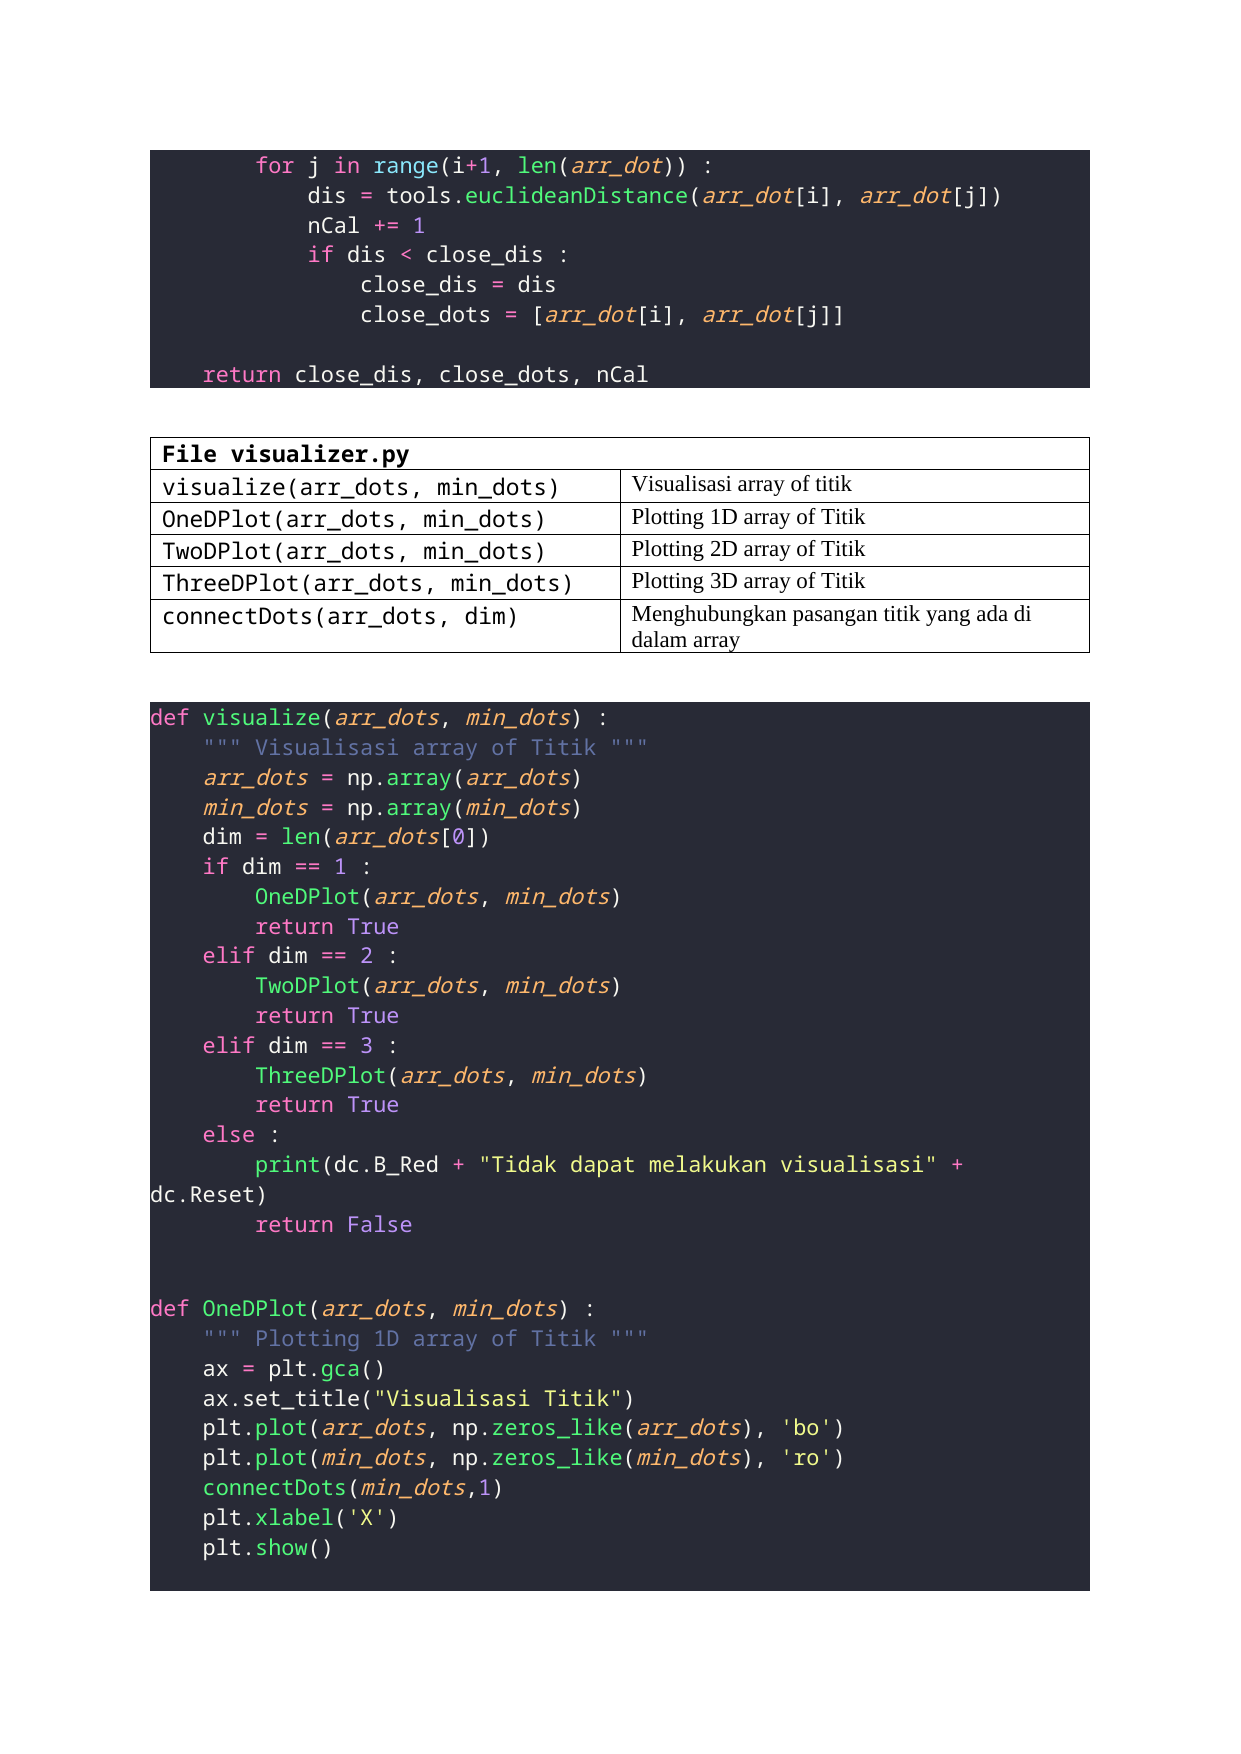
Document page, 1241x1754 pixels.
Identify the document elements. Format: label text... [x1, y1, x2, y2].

table_cell Menghubungkan pasangan titik yang ada di dalam array [621, 600, 1089, 652]
table_cell TwoDPlot(arr_dots, min_dots) [151, 535, 620, 566]
table_cell ThreeDPlot(arr_dots, min_dots) [151, 567, 620, 598]
text OneDPlot(arr_dots, min_dots) [150, 881, 1090, 911]
text return True [150, 1089, 1090, 1119]
text plt.xlabel('X') [150, 1502, 1090, 1531]
table_cell Plotting 1D array of Titik [621, 503, 1089, 534]
text return True [150, 1000, 1090, 1030]
table_cell Plotting 2D array of Titik [621, 535, 1089, 566]
table_cell Plotting 3D array of Titik [621, 567, 1089, 598]
text else : [150, 1119, 1090, 1149]
text if dis < close_dis : [150, 239, 1090, 269]
text dis = tools.euclideanDistance(arr_dot[i], arr_dot[j]) [150, 180, 1090, 209]
text return close_dis, close_dots, nCal [150, 358, 1090, 388]
text plt.plot(min_dots, np.zeros_like(min_dots), 'ro') [150, 1442, 1090, 1472]
text print(dc.B_Red + "Tidak dapat melakukan visualisasi" + dc.Reset) [150, 1149, 1090, 1208]
text connectDots(min_dots,1) [150, 1472, 1090, 1502]
text ThreeDPlot(arr_dots, min_dots) [150, 1059, 1090, 1089]
text close_dots = [arr_dot[i], arr_dot[j]] [150, 299, 1090, 329]
text ax = plt.gca() [150, 1353, 1090, 1382]
text TwoDPlot(arr_dots, min_dots) [150, 970, 1090, 1000]
text close_dis = dis [150, 269, 1090, 299]
text dim = len(arr_dots[0]) [150, 821, 1090, 851]
text nCal += 1 [150, 209, 1090, 239]
text for j in range(i+1, len(arr_dot)) : [150, 150, 1090, 180]
text return False [150, 1208, 1090, 1238]
text plt.plot(arr_dots, np.zeros_like(arr_dots), 'bo') [150, 1412, 1090, 1442]
text elif dim == 2 : [150, 940, 1090, 970]
table_cell OneDPlot(arr_dots, min_dots) [151, 503, 620, 534]
text elif dim == 3 : [150, 1030, 1090, 1059]
text arr_dots = np.array(arr_dots) [150, 762, 1090, 791]
table_cell connectDots(arr_dots, dim) [151, 600, 620, 652]
text def OneDPlot(arr_dots, min_dots) : [150, 1293, 1090, 1323]
text min_dots = np.array(min_dots) [150, 791, 1090, 821]
text """ Visualisasi array of Titik """ [150, 732, 1090, 762]
table_cell visualize(arr_dots, min_dots) [151, 470, 620, 502]
text if dim == 1 : [150, 851, 1090, 881]
text ax.set_title("Visualisasi Titik") [150, 1382, 1090, 1412]
text return True [150, 911, 1090, 940]
table_cell Visualisasi array of titik [621, 470, 1089, 502]
text def visualize(arr_dots, min_dots) : [150, 702, 1090, 732]
table_header File visualizer.py [151, 438, 1089, 469]
text """ Plotting 1D array of Titik """ [150, 1323, 1090, 1353]
text plt.show() [150, 1531, 1090, 1561]
